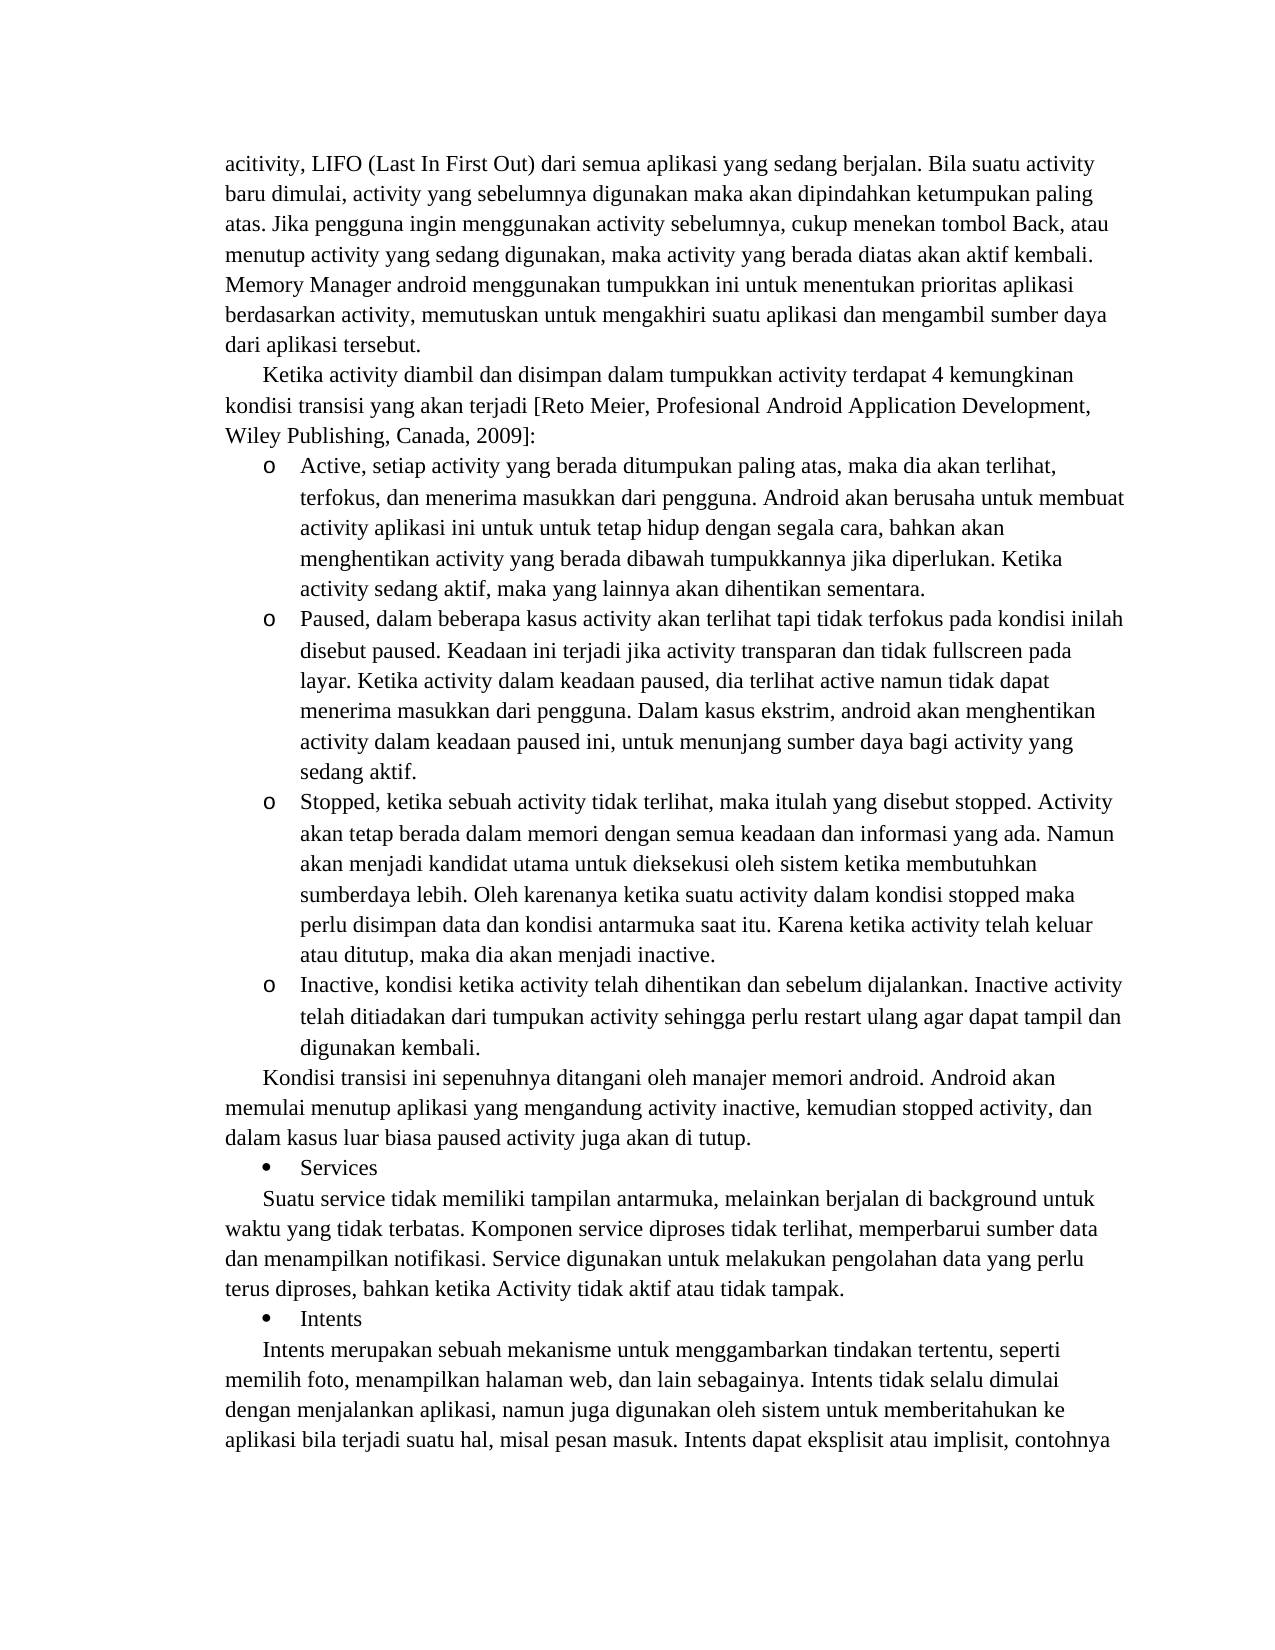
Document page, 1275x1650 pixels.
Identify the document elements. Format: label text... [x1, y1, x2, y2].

list Intents [262, 1305, 1125, 1332]
list Kondisi transisi ini sepenuhnya ditangani oleh manajer memori android. Android akan memulai menutup aplikasi yang mengandung activity inactive, kemudian stopped activity, dan dalam kasus luar biasa paused activity juga akan di tutup. [225, 1064, 1125, 1151]
list Inactive, kondisi ketika activity telah dihentikan dan sebelum dijalankan. Inactive activity telah ditiadakan dari tumpukan activity sehingga perlu restart ulang agar dapat tampil dan digunakan kembali. [262, 971, 1125, 1060]
list Active, setiap activity yang berada ditumpukan paling atas, maka dia akan terlihat, terfokus, dan menerima masukkan dari pengguna. Android akan berusaha untuk membuat activity aplikasi ini untuk untuk tetap hidup dengan segala cara, bahkan akan menghentikan activity yang berada dibawah tumpukkannya jika diperlukan. Ketika activity sedang aktif, maka yang lainnya akan dihentikan sementara. [262, 452, 1125, 601]
list Suatu service tidak memiliki tampilan antarmuka, melainkan berjalan di background untuk waktu yang tidak terbatas. Komponen service diproses tidak terlihat, memperbarui sumber data dan menampilkan notifikasi. Service digunakan untuk melakukan pengolahan data yang perlu terus diproses, bahkan ketika Activity tidak aktif atau tidak tampak. [225, 1184, 1125, 1302]
list Services [262, 1154, 1125, 1181]
list Ketika activity diambil dan disimpan dalam tumpukkan activity terdapat 4 kemungkinan kondisi transisi yang akan terjadi [Reto Meier, Profesional Android Application Development, Wiley Publishing, Canada, 2009]: [225, 361, 1125, 448]
list Stopped, ketika sebuah activity tidak terlihat, maka itulah yang disebut stopped. Activity akan tetap berada dalam memori dengan semua keadaan dan informasi yang ada. Namun akan menjadi kandidat utama untuk dieksekusi oleh sistem ketika membutuhkan sumberdaya lebih. Oleh karenanya ketika suatu activity dalam kondisi stopped maka perlu disimpan data dan kondisi antarmuka saat itu. Karena ketika activity telah keluar atau ditutup, maka dia akan menjadi inactive. [262, 788, 1125, 967]
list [225, 1336, 1125, 1453]
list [225, 150, 1125, 358]
list Paused, dalam beberapa kasus activity akan terlihat tapi tidak terfokus pada kondisi inilah disebut paused. Keadaan ini terjadi jika activity transparan dan tidak fullscreen pada layar. Ketika activity dalam keadaan paused, dia terlihat active namun tidak dapat menerima masukkan dari pengguna. Dalam kasus ekstrim, android akan menghentikan activity dalam keadaan paused ini, untuk menunjang sumber daya bagi activity yang sedang aktif. [262, 605, 1125, 784]
